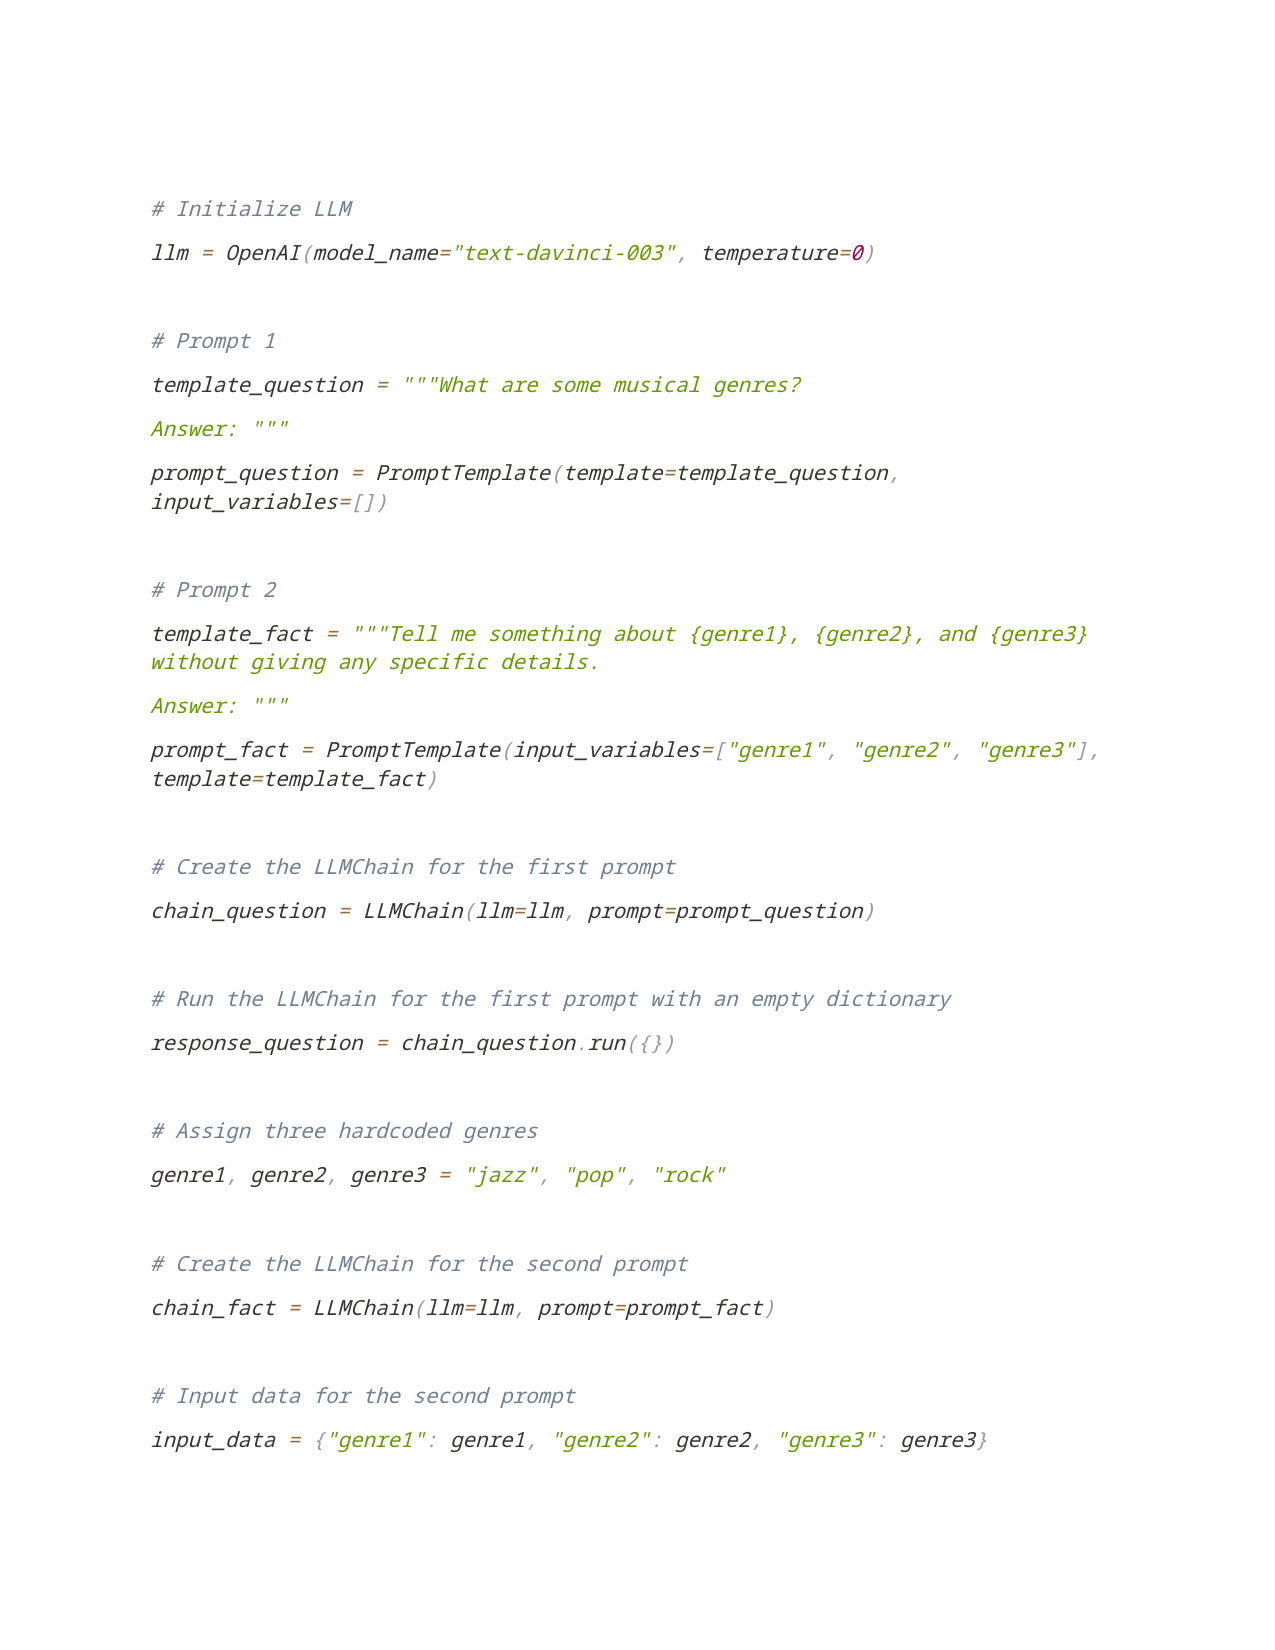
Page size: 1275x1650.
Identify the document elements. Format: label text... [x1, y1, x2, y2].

text # Prompt 2 [150, 575, 1125, 603]
text # Run the LLMChain for the first prompt with an empty dictionary [150, 984, 1125, 1013]
text # Prompt 1 [150, 326, 1125, 355]
text chain_fact = LLMChain(llm=llm, prompt=prompt_fact) [150, 1293, 1125, 1321]
text # Create the LLMChain for the first prompt [150, 852, 1125, 881]
text # Input data for the second prompt [150, 1381, 1125, 1409]
text llm = OpenAI(model_name="text-davinci-003", temperature=0) [150, 238, 1125, 267]
text input_data = {"genre1": genre1, "genre2": genre2, "genre3": genre3} [150, 1425, 1125, 1453]
text prompt_fact = PromptTemplate(input_variables=["genre1", "genre2", "genre3"], template=template_fact) [150, 736, 1125, 792]
text # Create the LLMChain for the second prompt [150, 1249, 1125, 1277]
text chain_question = LLMChain(llm=llm, prompt=prompt_question) [150, 896, 1125, 925]
text genre1, genre2, genre3 = "jazz", "pop", "rock" [150, 1161, 1125, 1189]
text prompt_question = PromptTemplate(template=template_question, input_variables=[]) [150, 458, 1125, 515]
text # Initialize LLM [150, 194, 1125, 222]
text response_question = chain_question.run({}) [150, 1028, 1125, 1057]
text Answer: """ [150, 692, 1125, 720]
text Answer: """ [150, 414, 1125, 443]
text # Assign three hardcoded genres [150, 1117, 1125, 1145]
text template_fact = """Tell me something about {genre1}, {genre2}, and {genre3} without giving any specific details. [150, 619, 1125, 676]
text template_question = """What are some musical genres? [150, 370, 1125, 399]
